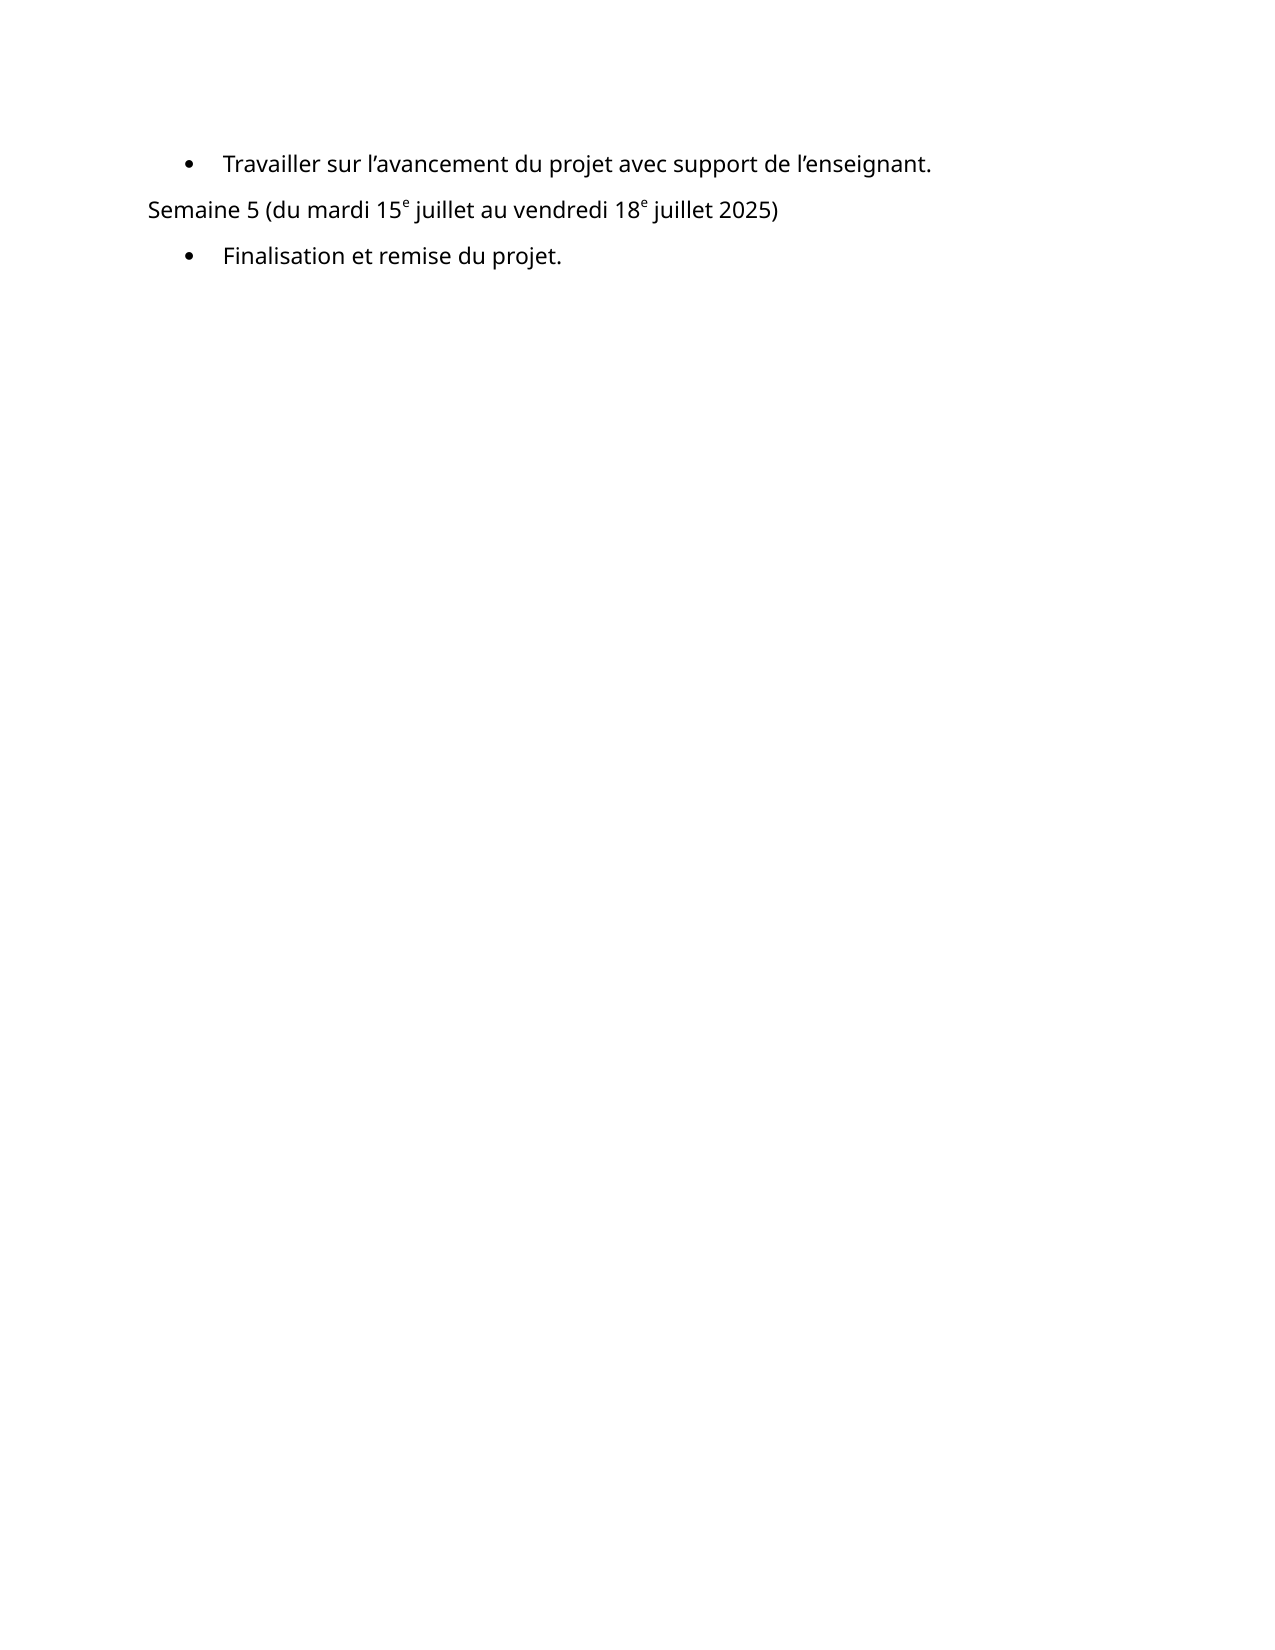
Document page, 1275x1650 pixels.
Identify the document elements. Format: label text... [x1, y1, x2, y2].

list Finalisation et remise du projet. [185, 240, 1127, 271]
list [185, 148, 1127, 179]
text Semaine 5 (du mardi 15e juillet au vendredi 18e juillet 2025) [148, 194, 1127, 225]
